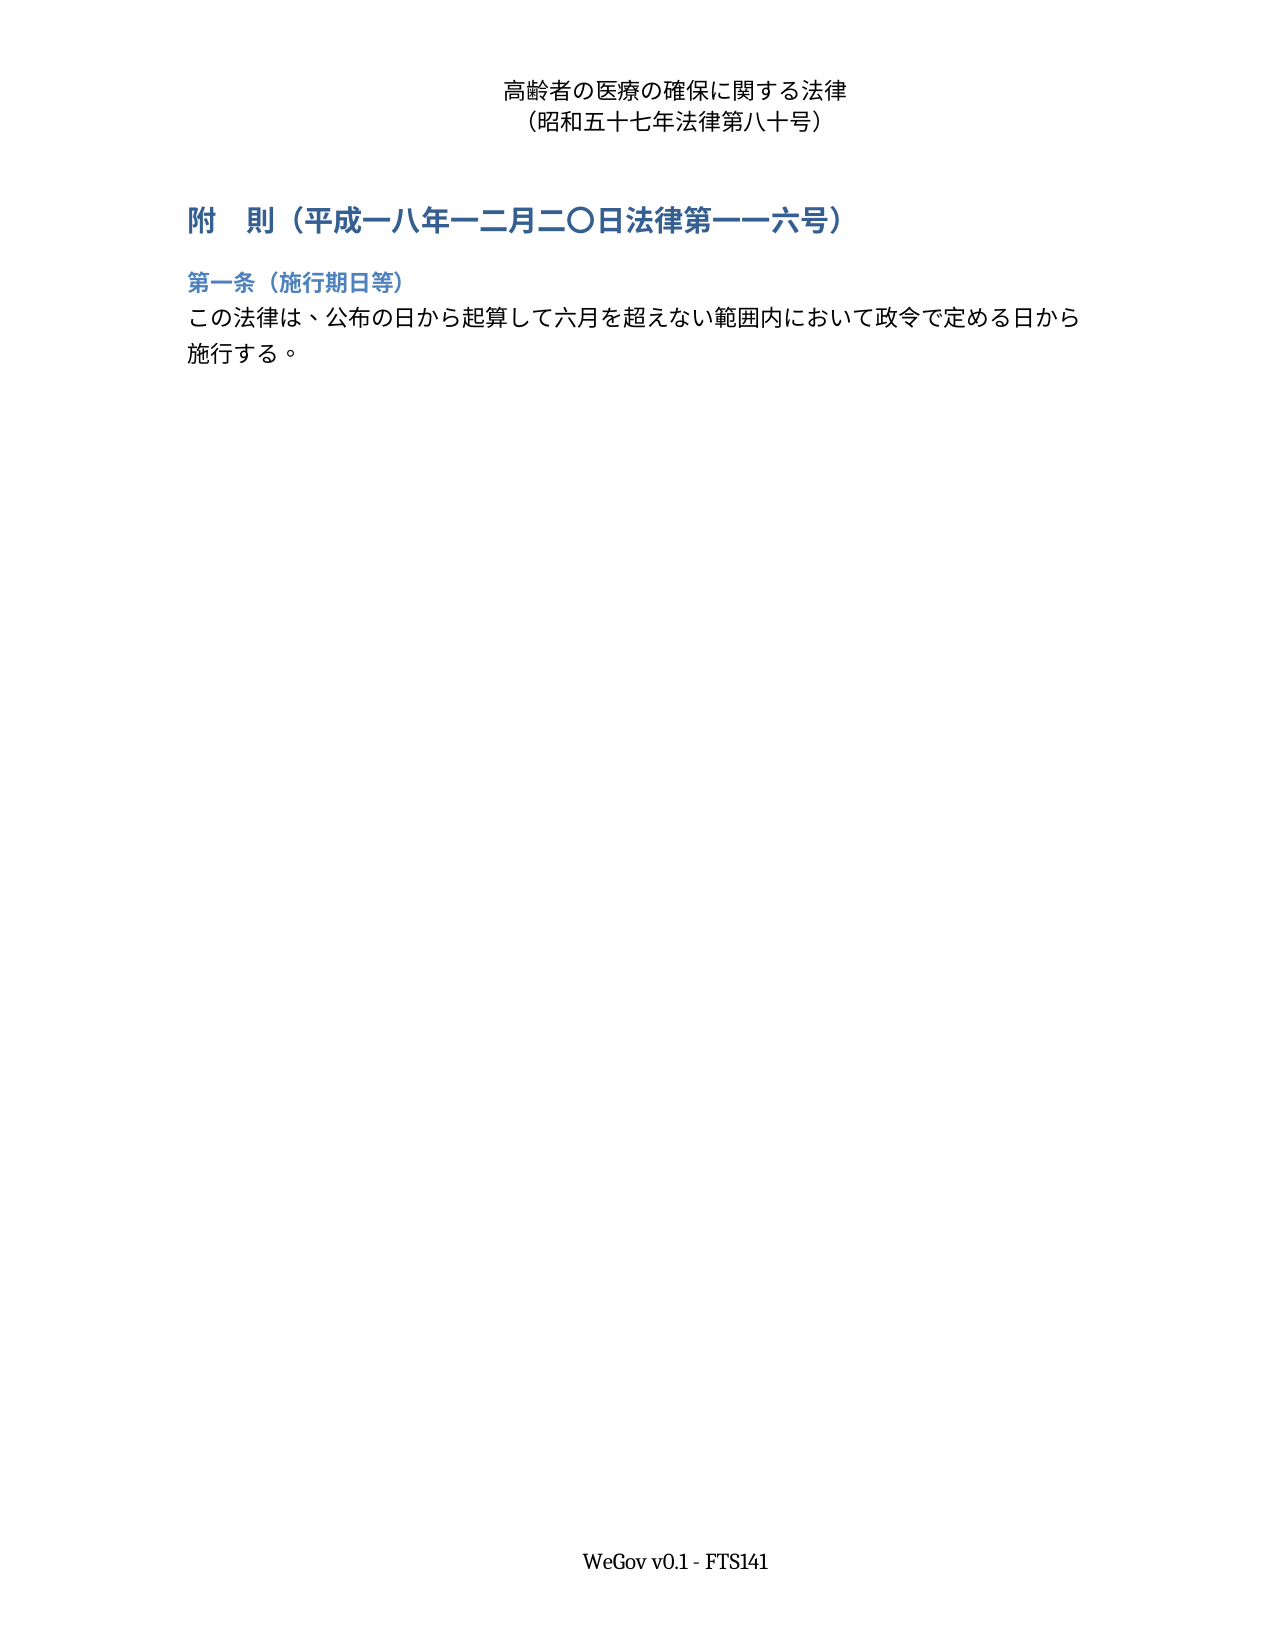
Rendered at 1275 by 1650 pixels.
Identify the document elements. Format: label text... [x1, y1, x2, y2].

text この法律は、公布の日から起算して六月を超えない範囲内において政令で定める日から施行する。 [187, 302, 1087, 369]
subtitle 第一条（施行期日等） [187, 266, 1087, 298]
subtitle 附 則（平成一八年一二月二〇日法律第一一六号） [187, 200, 1087, 240]
